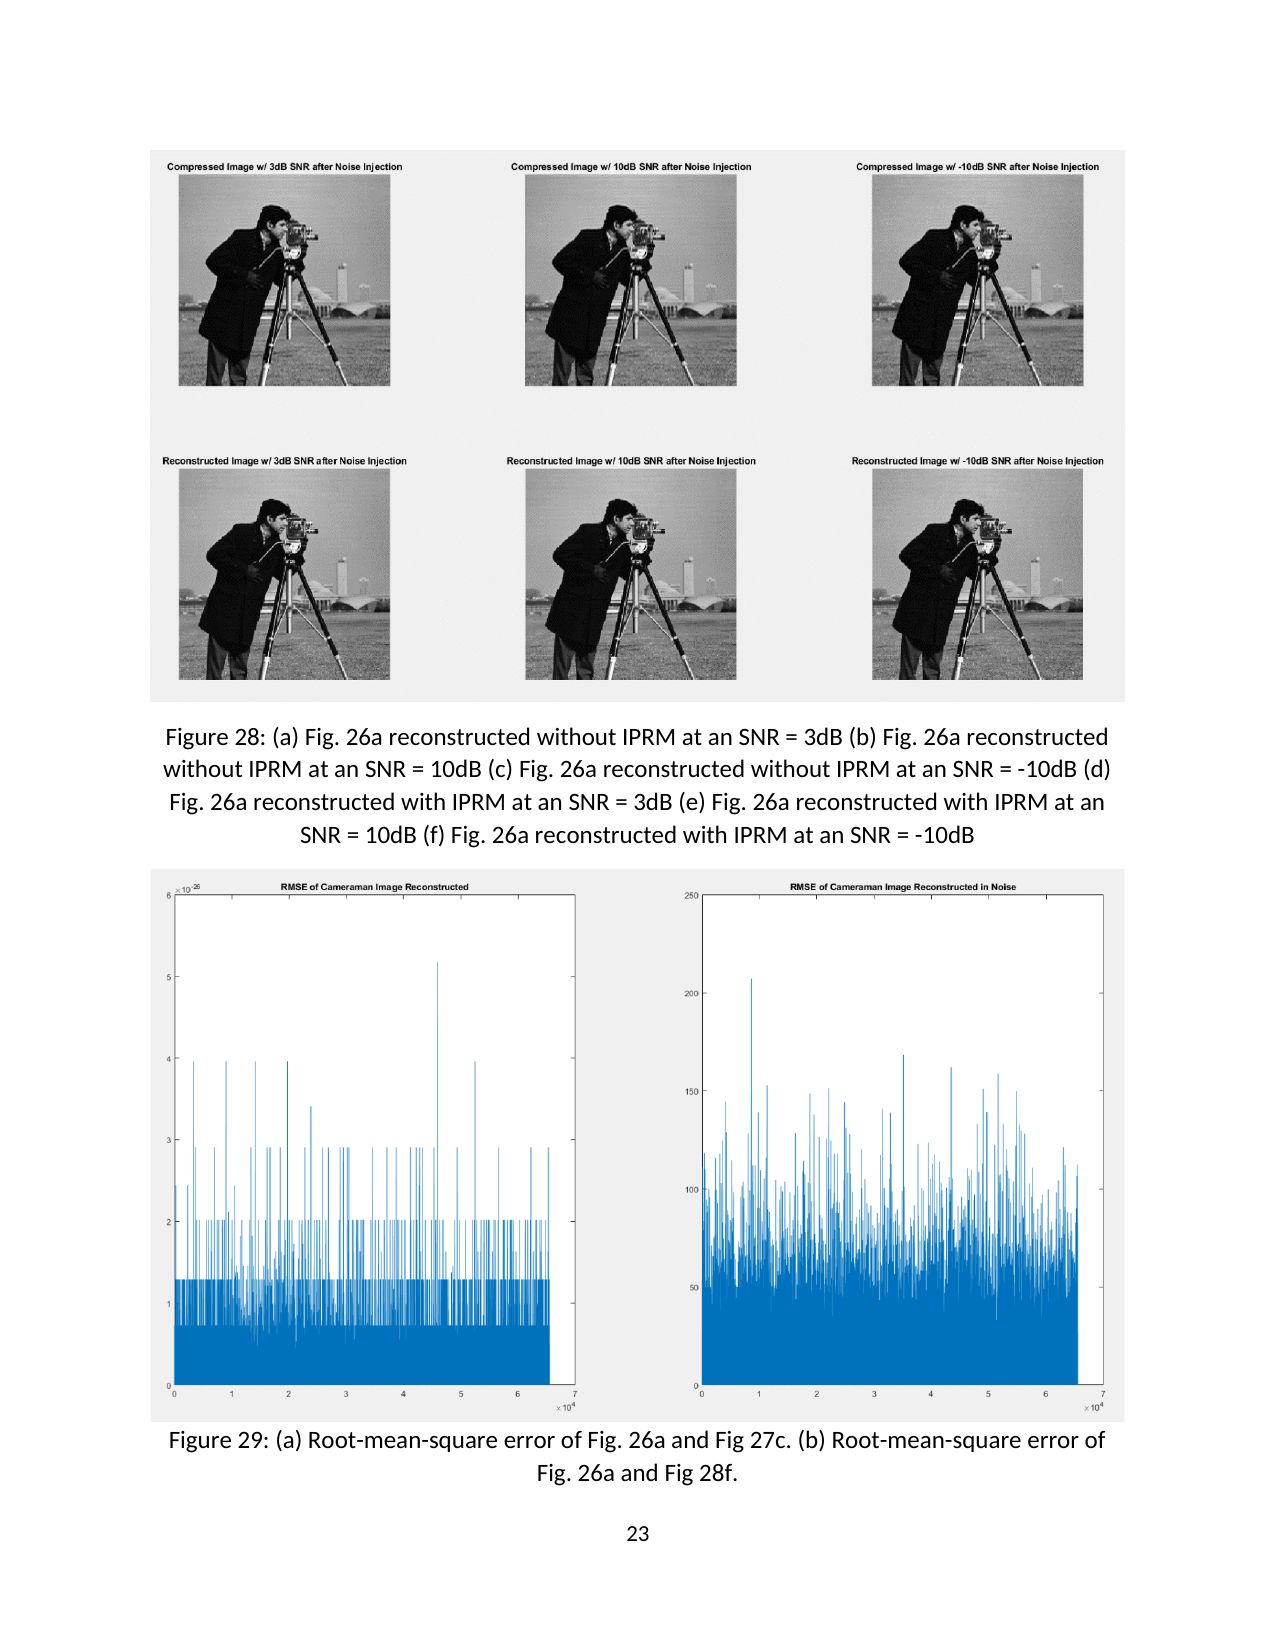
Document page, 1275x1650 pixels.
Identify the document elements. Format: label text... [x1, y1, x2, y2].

text Figure 28: (a) Fig. 26a reconstructed without IPRM at an SNR = 3dB (b) Fig. 26a reconstructed without IPRM at an SNR = 10dB (c) Fig. 26a reconstructed without IPRM at an SNR = -10dB (d) Fig. 26a reconstructed with IPRM at an SNR = 3dB (e) Fig. 26a reconstructed with IPRM at an SNR = 10dB (f) Fig. 26a reconstructed with IPRM at an SNR = -10dB [150, 721, 1125, 850]
picture [150, 869, 1125, 1422]
picture [150, 150, 1125, 702]
text Figure 29: (a) Root-mean-square error of Fig. 26a and Fig 27c. (b) Root-mean-square error of Fig. 26a and Fig 28f. [150, 1422, 1125, 1488]
